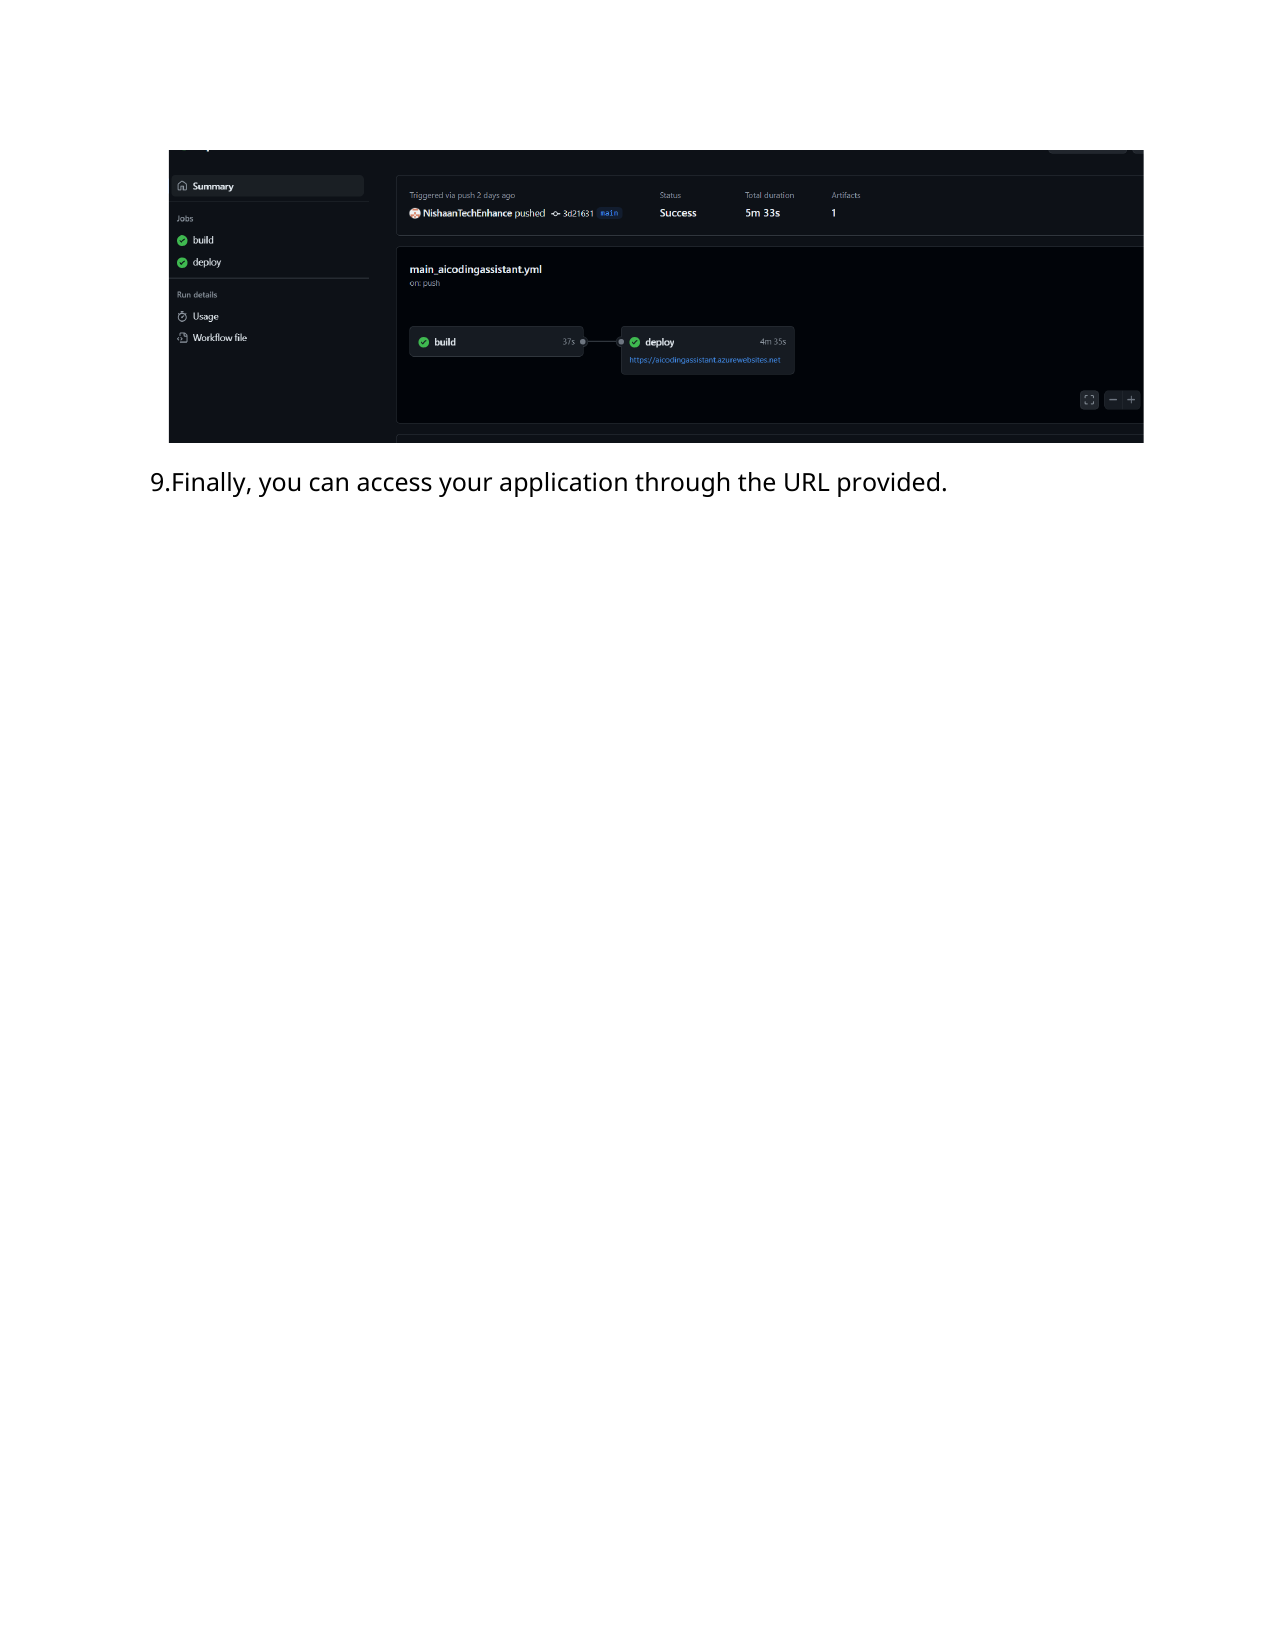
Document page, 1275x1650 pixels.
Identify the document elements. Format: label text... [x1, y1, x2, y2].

text 9.Finally, you can access your application through the URL provided. [150, 464, 1125, 498]
